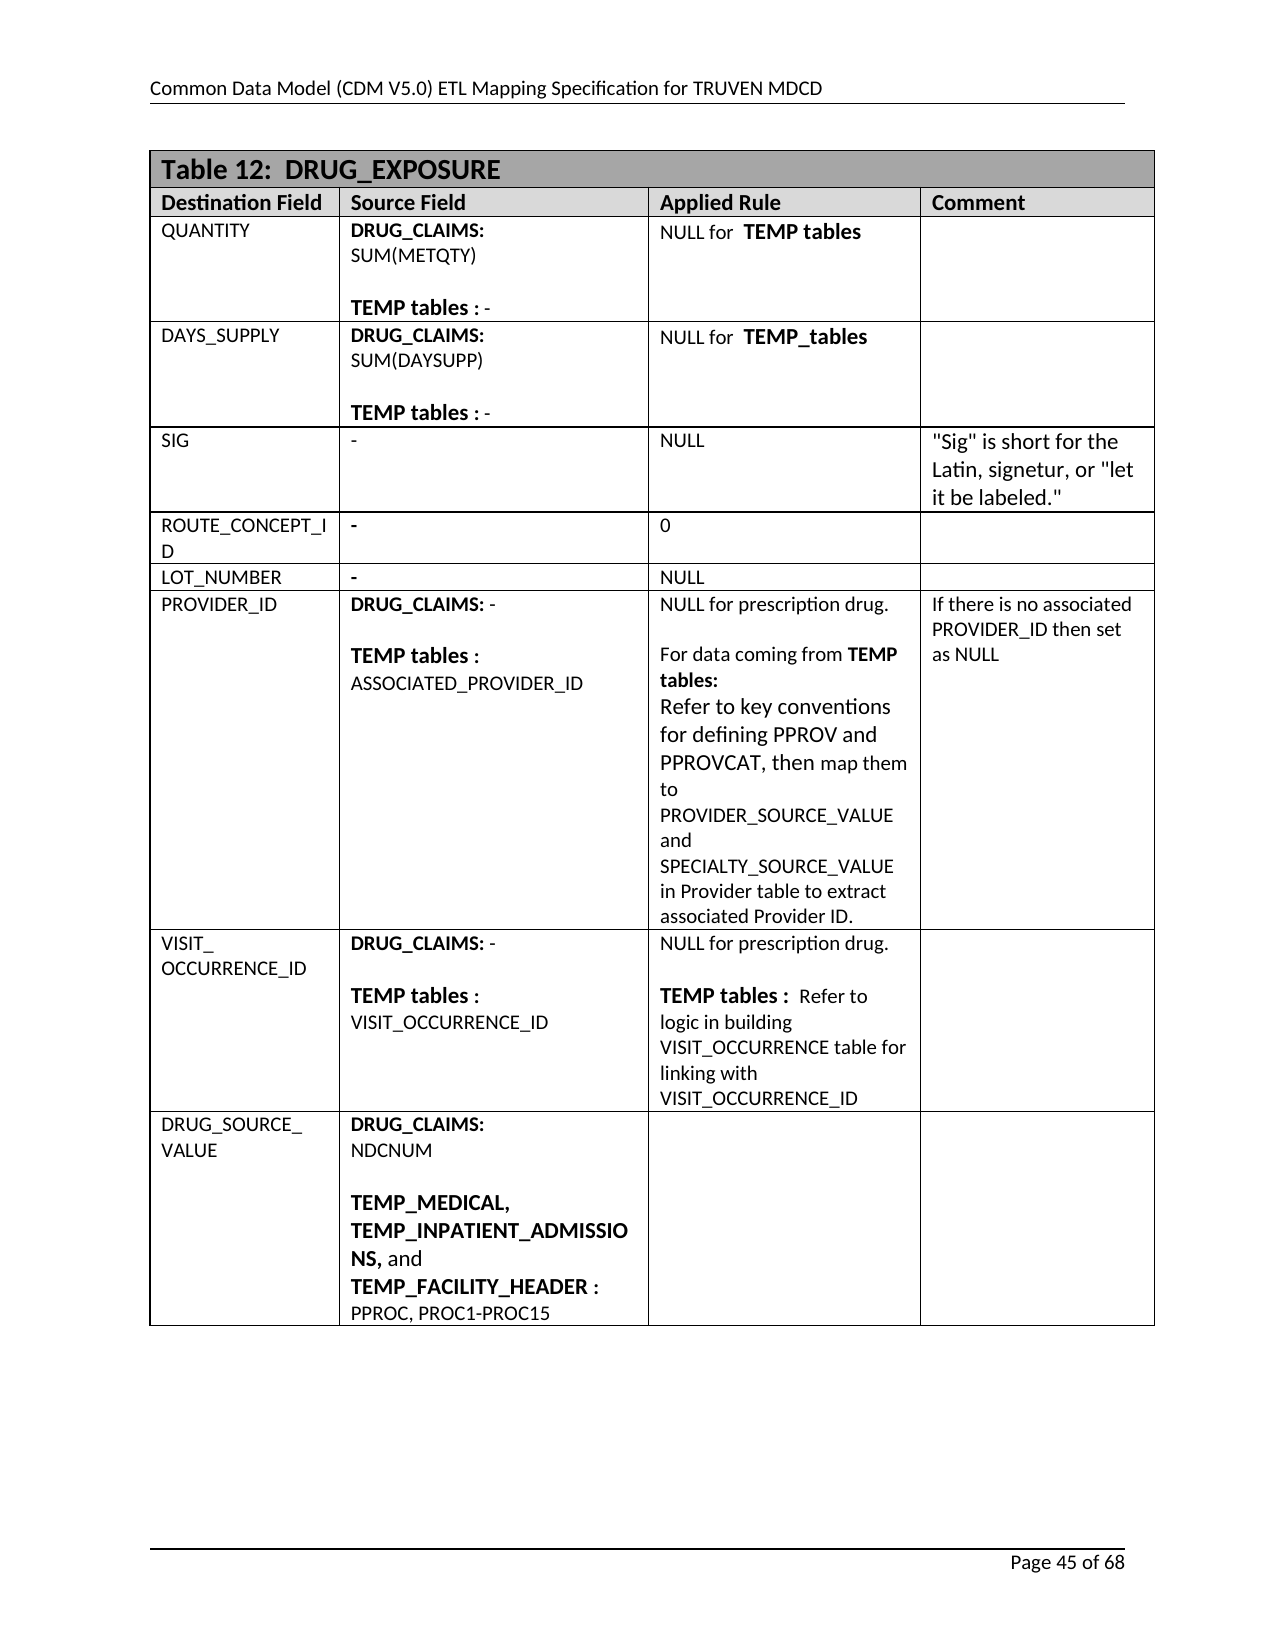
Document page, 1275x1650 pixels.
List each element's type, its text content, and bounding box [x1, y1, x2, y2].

table_cell DRUG_SOURCE_ VALUE [151, 1112, 339, 1325]
table_cell [921, 564, 1154, 590]
table_cell [921, 322, 1154, 426]
table_cell DRUG_CLAIMS: - TEMP tables : ASSOCIATED_PROVIDER_ID [340, 591, 648, 929]
table_cell NULL for TEMP tables [649, 217, 920, 321]
table_cell Comment [921, 188, 1154, 216]
table_cell SIG [151, 428, 339, 511]
table_cell 0 [649, 513, 920, 563]
table_cell DRUG_CLAIMS: - TEMP tables : VISIT_OCCURRENCE_ID [340, 930, 648, 1111]
table_cell - [340, 564, 648, 590]
table_cell NULL for prescription drug. For data coming from TEMP tables: Refer to key conventions for defining PPROV and PPROVCAT, then map them to PROVIDER_SOURCE_VALUE and SPECIALTY_SOURCE_VALUE in Provider table to extract associated Provider ID. [649, 591, 920, 929]
table_cell [921, 930, 1154, 1111]
table_cell PROVIDER_ID [151, 591, 339, 929]
table_cell [649, 1112, 920, 1325]
table_cell [921, 217, 1154, 321]
table_cell [921, 513, 1154, 563]
table_cell "Sig" is short for the Latin, signetur, or "let it be labeled." [921, 428, 1154, 511]
table_cell [921, 1112, 1154, 1325]
table_cell LOT_NUMBER [151, 564, 339, 590]
table_cell NULL [649, 428, 920, 511]
table_cell DAYS_SUPPLY [151, 322, 339, 426]
table_cell - [340, 428, 648, 511]
table_cell Source Field [340, 188, 648, 216]
table_cell Destination Field [151, 188, 339, 216]
table_cell - [340, 513, 648, 563]
table_cell DRUG_CLAIMS: NDCNUM TEMP_MEDICAL, TEMP_INPATIENT_ADMISSIONS, and TEMP_FACILITY_HEADER : PPROC, PROC1-PROC15 [340, 1112, 648, 1325]
table_cell If there is no associated PROVIDER_ID then set as NULL [921, 591, 1154, 929]
table_cell DRUG_CLAIMS: SUM(DAYSUPP) TEMP tables : - [340, 322, 648, 426]
table_header Table 12: DRUG_EXPOSURE [151, 151, 1154, 187]
table_cell NULL [649, 564, 920, 590]
table_cell Applied Rule [649, 188, 920, 216]
table_cell DRUG_CLAIMS: SUM(METQTY) TEMP tables : - [340, 217, 648, 321]
table_cell QUANTITY [151, 217, 339, 321]
table_cell NULL for TEMP_tables [649, 322, 920, 426]
table_cell NULL for prescription drug. TEMP tables : Refer to logic in building VISIT_OCCURRENCE table for linking with VISIT_OCCURRENCE_ID [649, 930, 920, 1111]
table_cell VISIT_ OCCURRENCE_ID [151, 930, 339, 1111]
table_cell ROUTE_CONCEPT_ID [151, 513, 339, 563]
